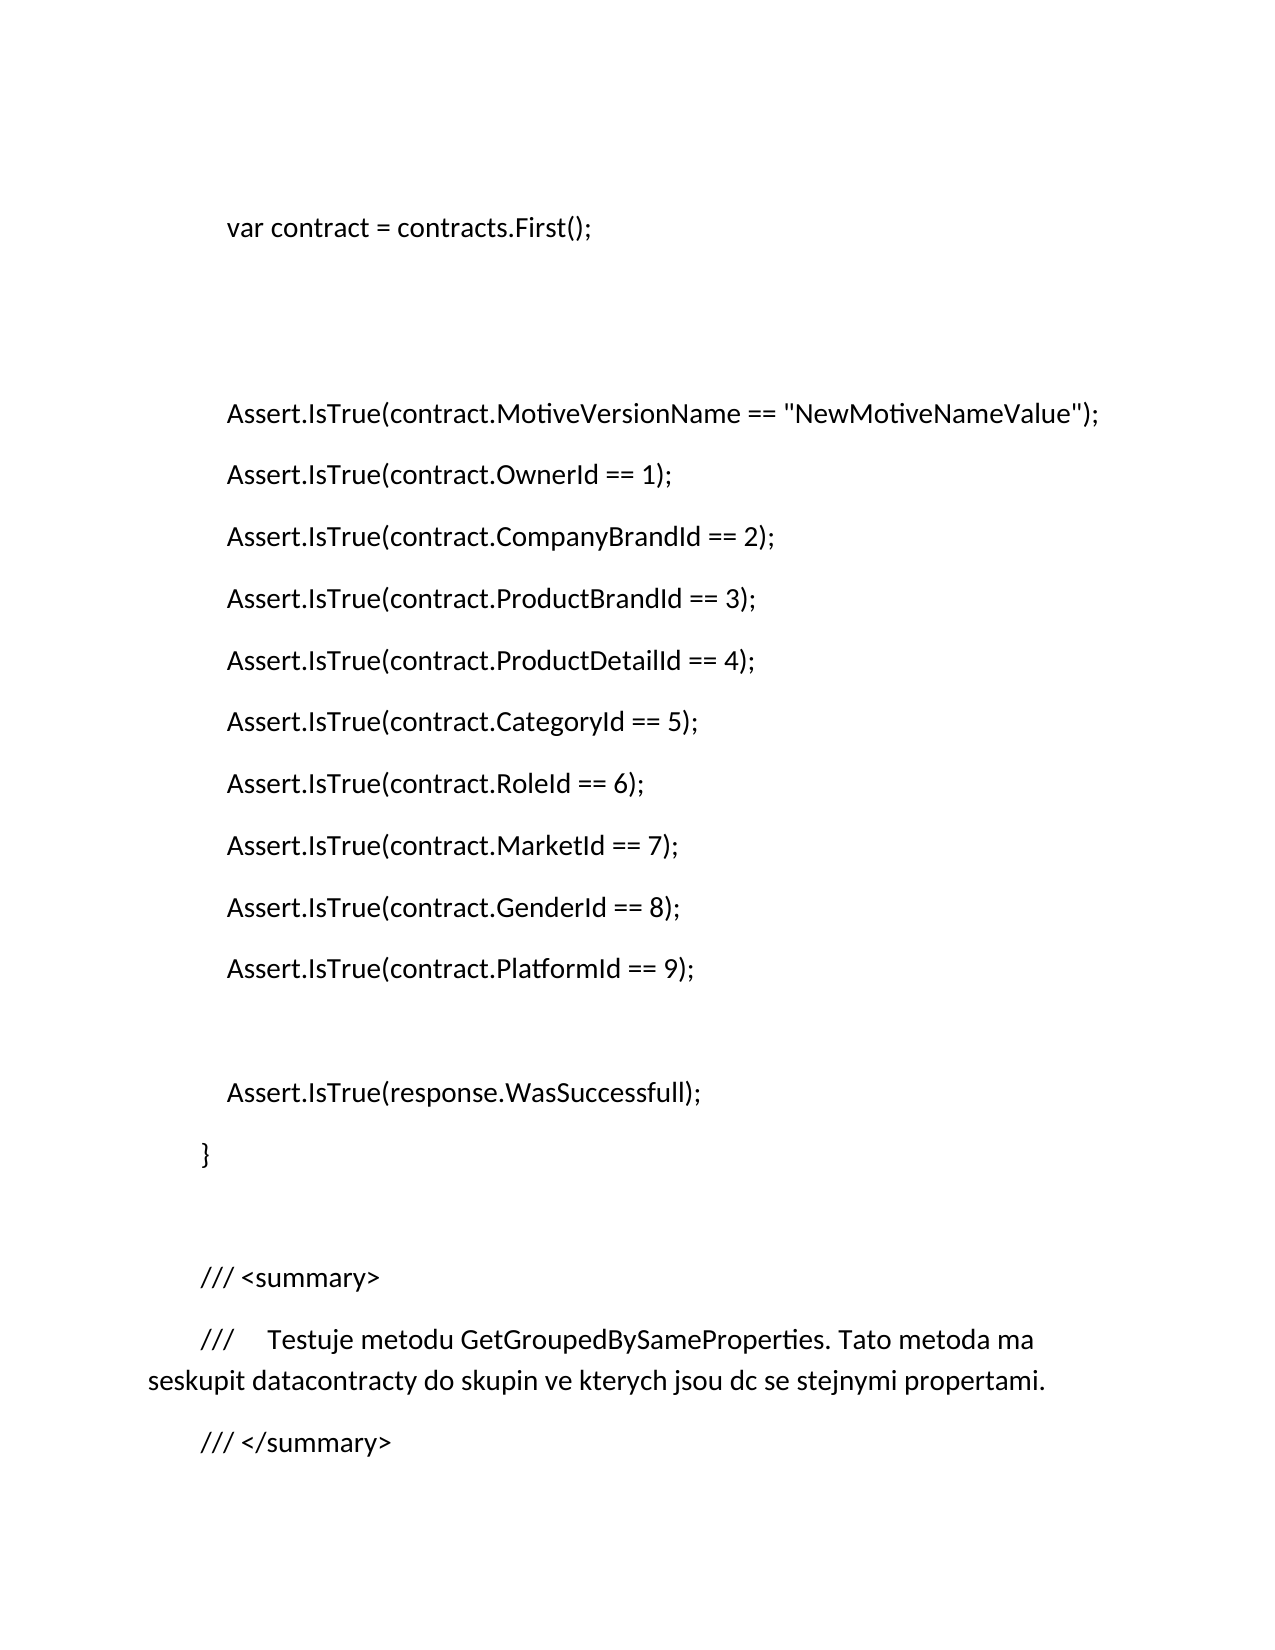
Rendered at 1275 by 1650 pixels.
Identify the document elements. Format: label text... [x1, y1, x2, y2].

text Assert.IsTrue(contract.PlatformId == 9); [148, 951, 1127, 986]
text Assert.IsTrue(contract.ProductDetailId == 4); [148, 642, 1127, 677]
text Assert.IsTrue(contract.CategoryId == 5); [148, 703, 1127, 739]
text /// Testuje metodu GetGroupedBySameProperties. Tato metoda ma seskupit datacontracty do skupin ve kterych jsou dc se stejnymi propertami. [148, 1321, 1127, 1398]
text Assert.IsTrue(contract.MarketId == 7); [148, 827, 1127, 863]
text Assert.IsTrue(contract.OwnerId == 1); [148, 456, 1127, 492]
text /// </summary> [148, 1424, 1127, 1459]
text Assert.IsTrue(contract.GenderId == 8); [148, 889, 1127, 924]
text Assert.IsTrue(contract.RoleId == 6); [148, 765, 1127, 801]
text Assert.IsTrue(contract.ProductBrandId == 3); [148, 580, 1127, 616]
text /// <summary> [148, 1259, 1127, 1295]
text Assert.IsTrue(response.WasSuccessfull); [148, 1074, 1127, 1110]
text } [148, 1136, 1127, 1172]
text Assert.IsTrue(contract.MotiveVersionName == "NewMotiveNameValue"); [148, 395, 1127, 430]
text var contract = contracts.First(); [148, 209, 1127, 245]
text Assert.IsTrue(contract.CompanyBrandId == 2); [148, 518, 1127, 554]
